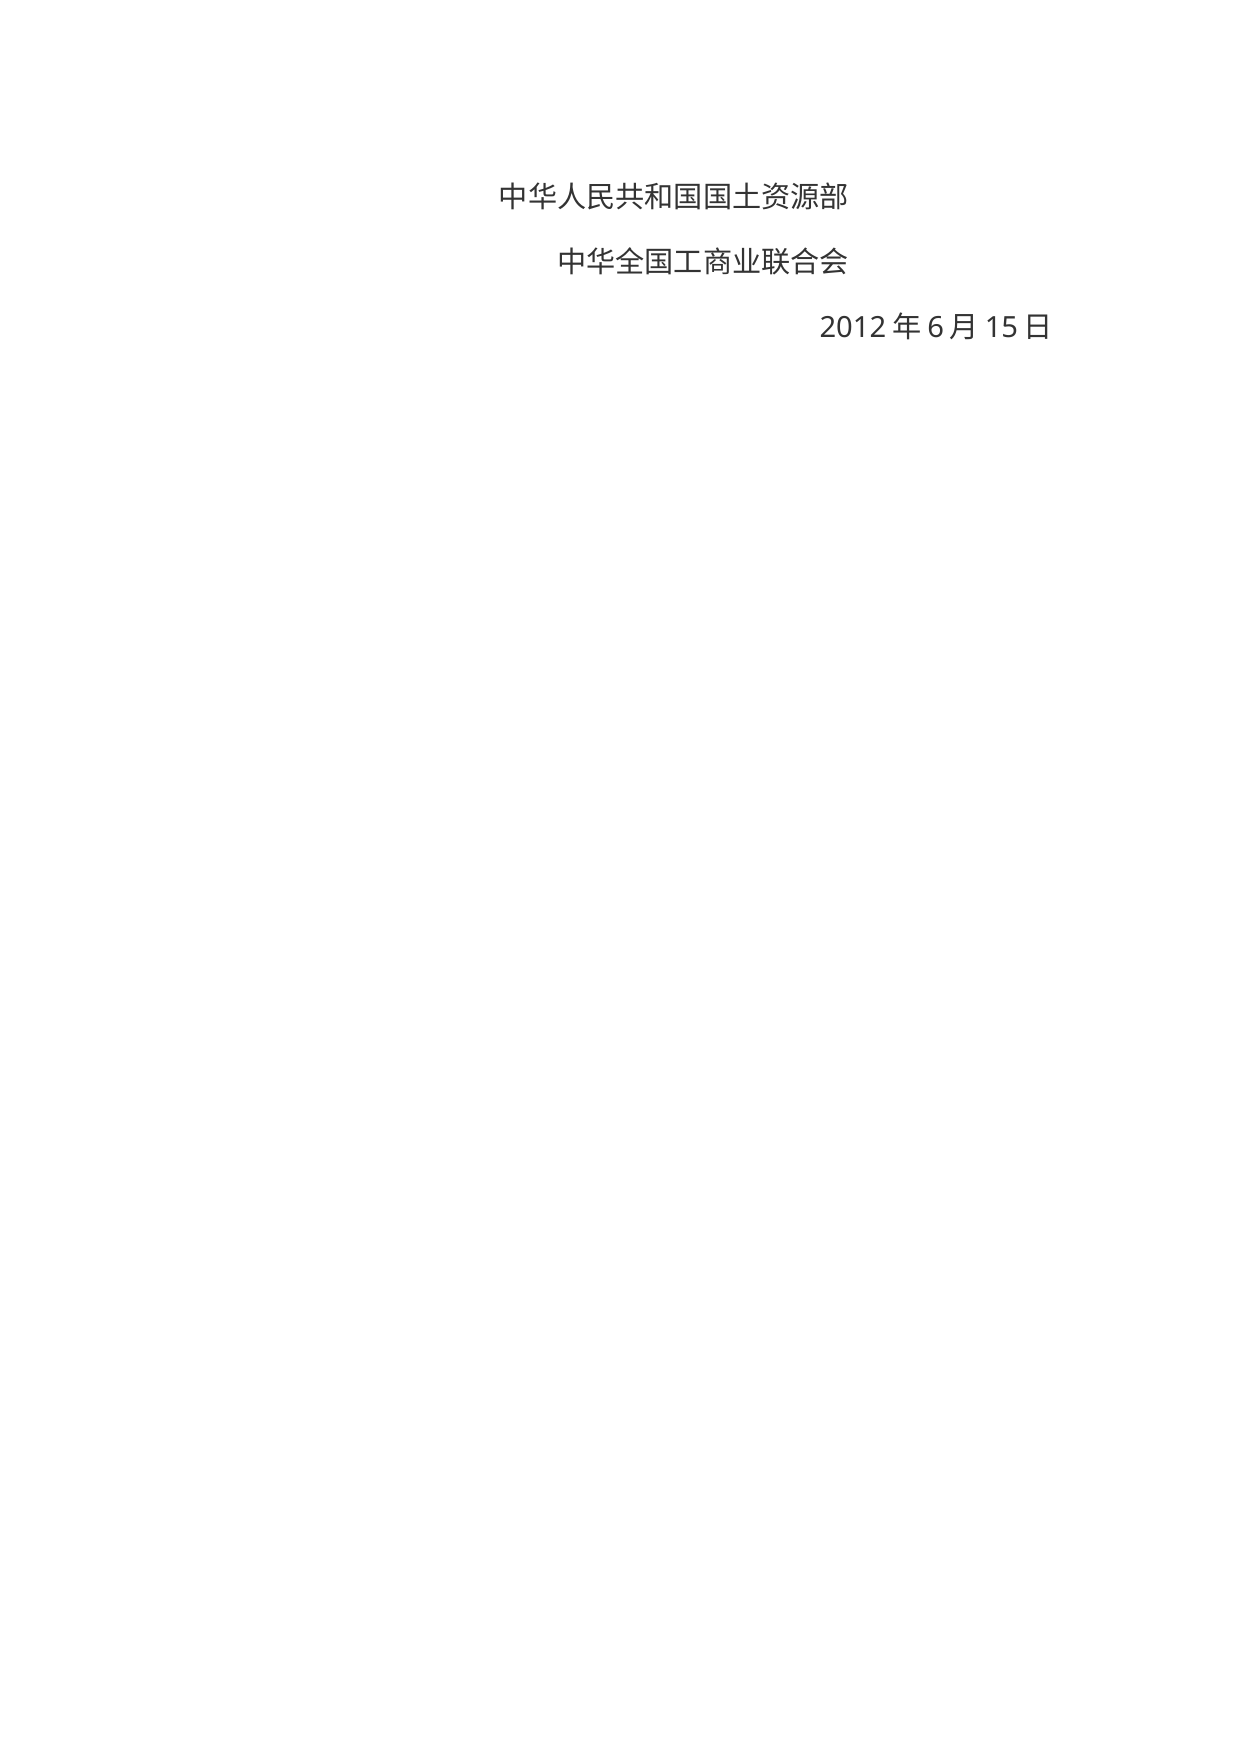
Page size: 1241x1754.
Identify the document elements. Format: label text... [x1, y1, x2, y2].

text 中华人民共和国国土资源部 中华全国工商业联合会 2012年6月15日 [187, 162, 1053, 357]
